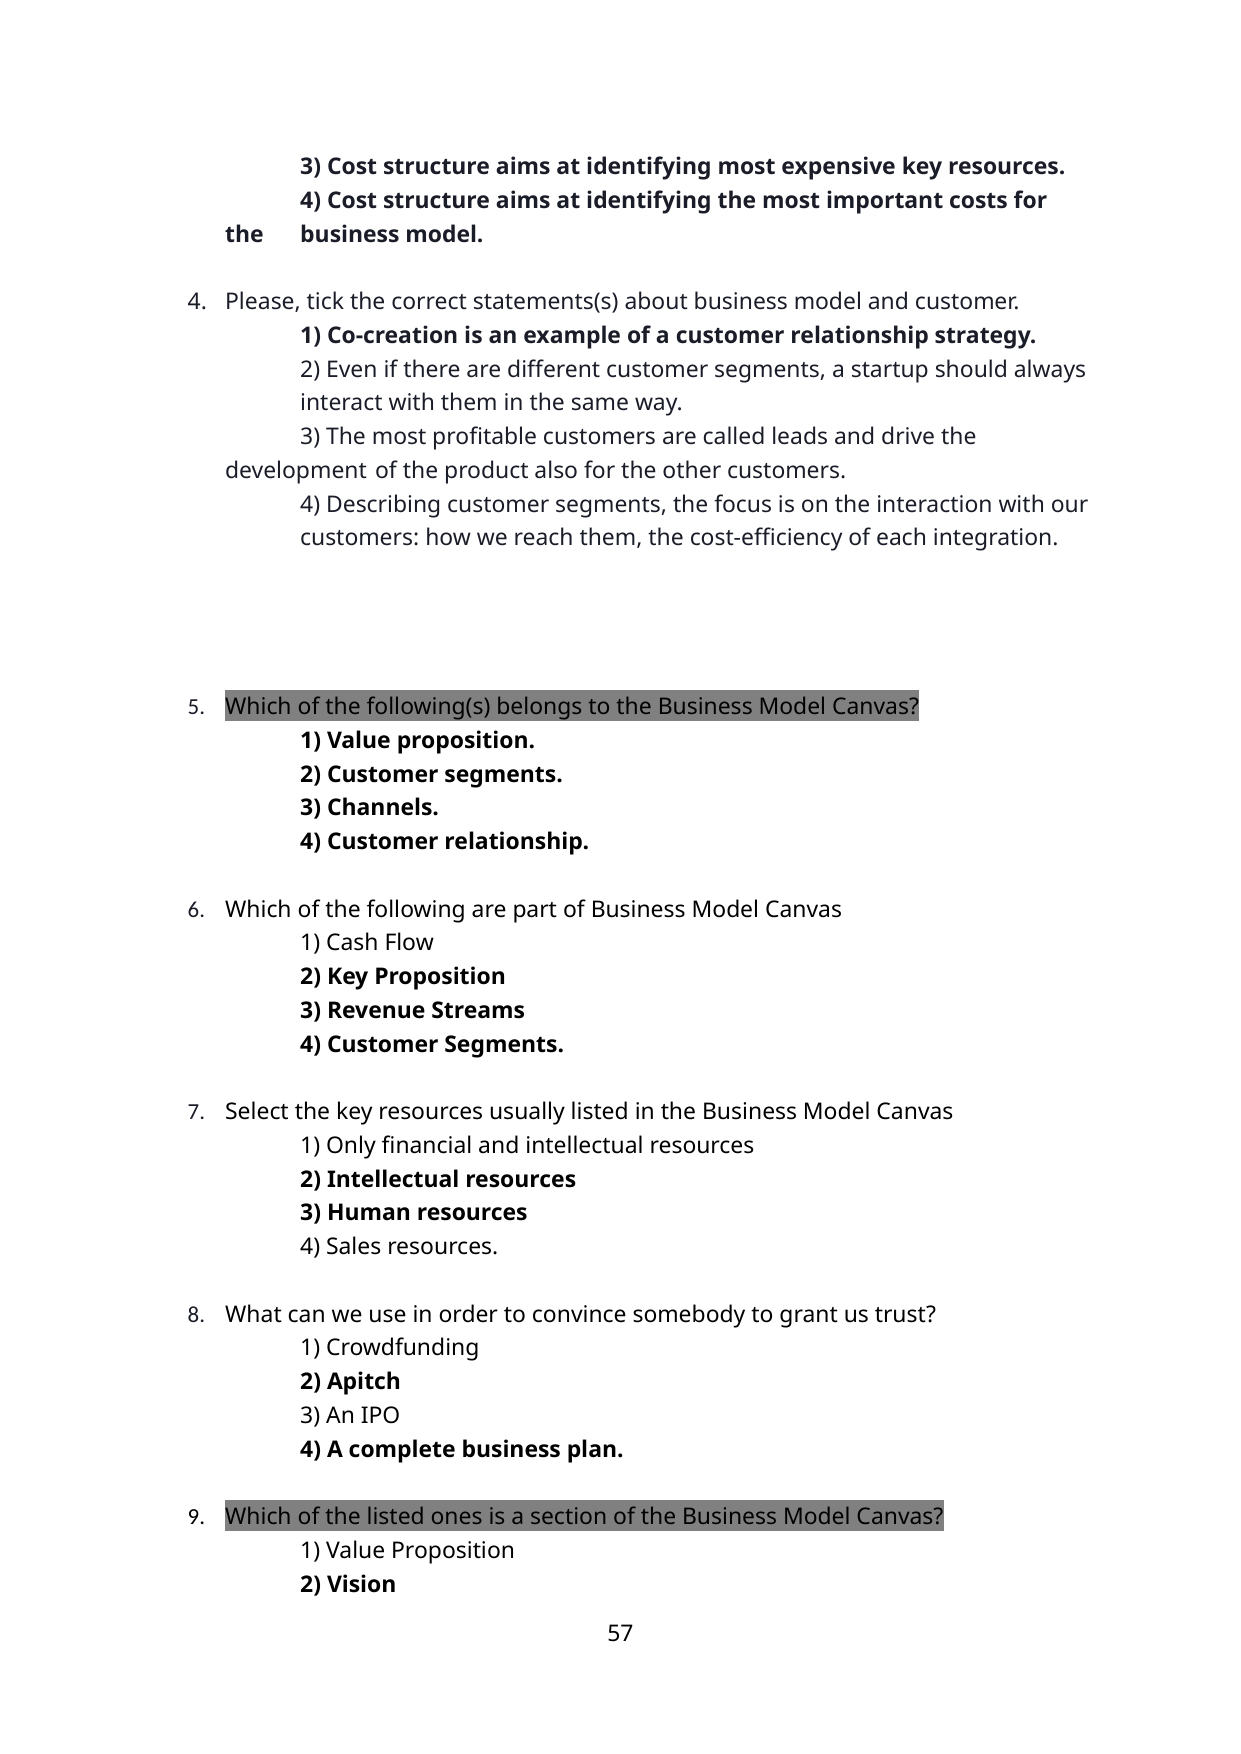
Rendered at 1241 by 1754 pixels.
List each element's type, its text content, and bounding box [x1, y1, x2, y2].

list Please, tick the correct statements(s) about business model and customer. 1) Co-creation is an example of a customer relationship strategy. 2) Even if there are different customer segments, a startup should always interact with them in the same way. 3) The most profitable customers are called leads and drive the development of the product also for the other customers. 4) Describing customer segments, the focus is on the interaction with our customers: how we reach them, the cost-efficiency of each integration. [187, 285, 1090, 552]
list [187, 1500, 1090, 1599]
list What can we use in order to convince somebody to grant us trust? 1) Crowdfunding 2) Apitch 3) An IPO 4) A complete business plan. [187, 1297, 1090, 1464]
list Which of the following are part of Business Model Canvas 1) Cash Flow 2) Key Proposition 3) Revenue Streams 4) Customer Segments. [187, 892, 1090, 1059]
list Which of the following(s) belongs to the Business Model Canvas? 1) Value proposition. 2) Customer segments. 3) Channels. 4) Customer relationship. [187, 690, 1090, 856]
list Select the key resources usually listed in the Business Model Canvas 1) Only financial and intellectual resources 2) Intellectual resources 3) Human resources 4) Sales resources. [187, 1095, 1090, 1261]
